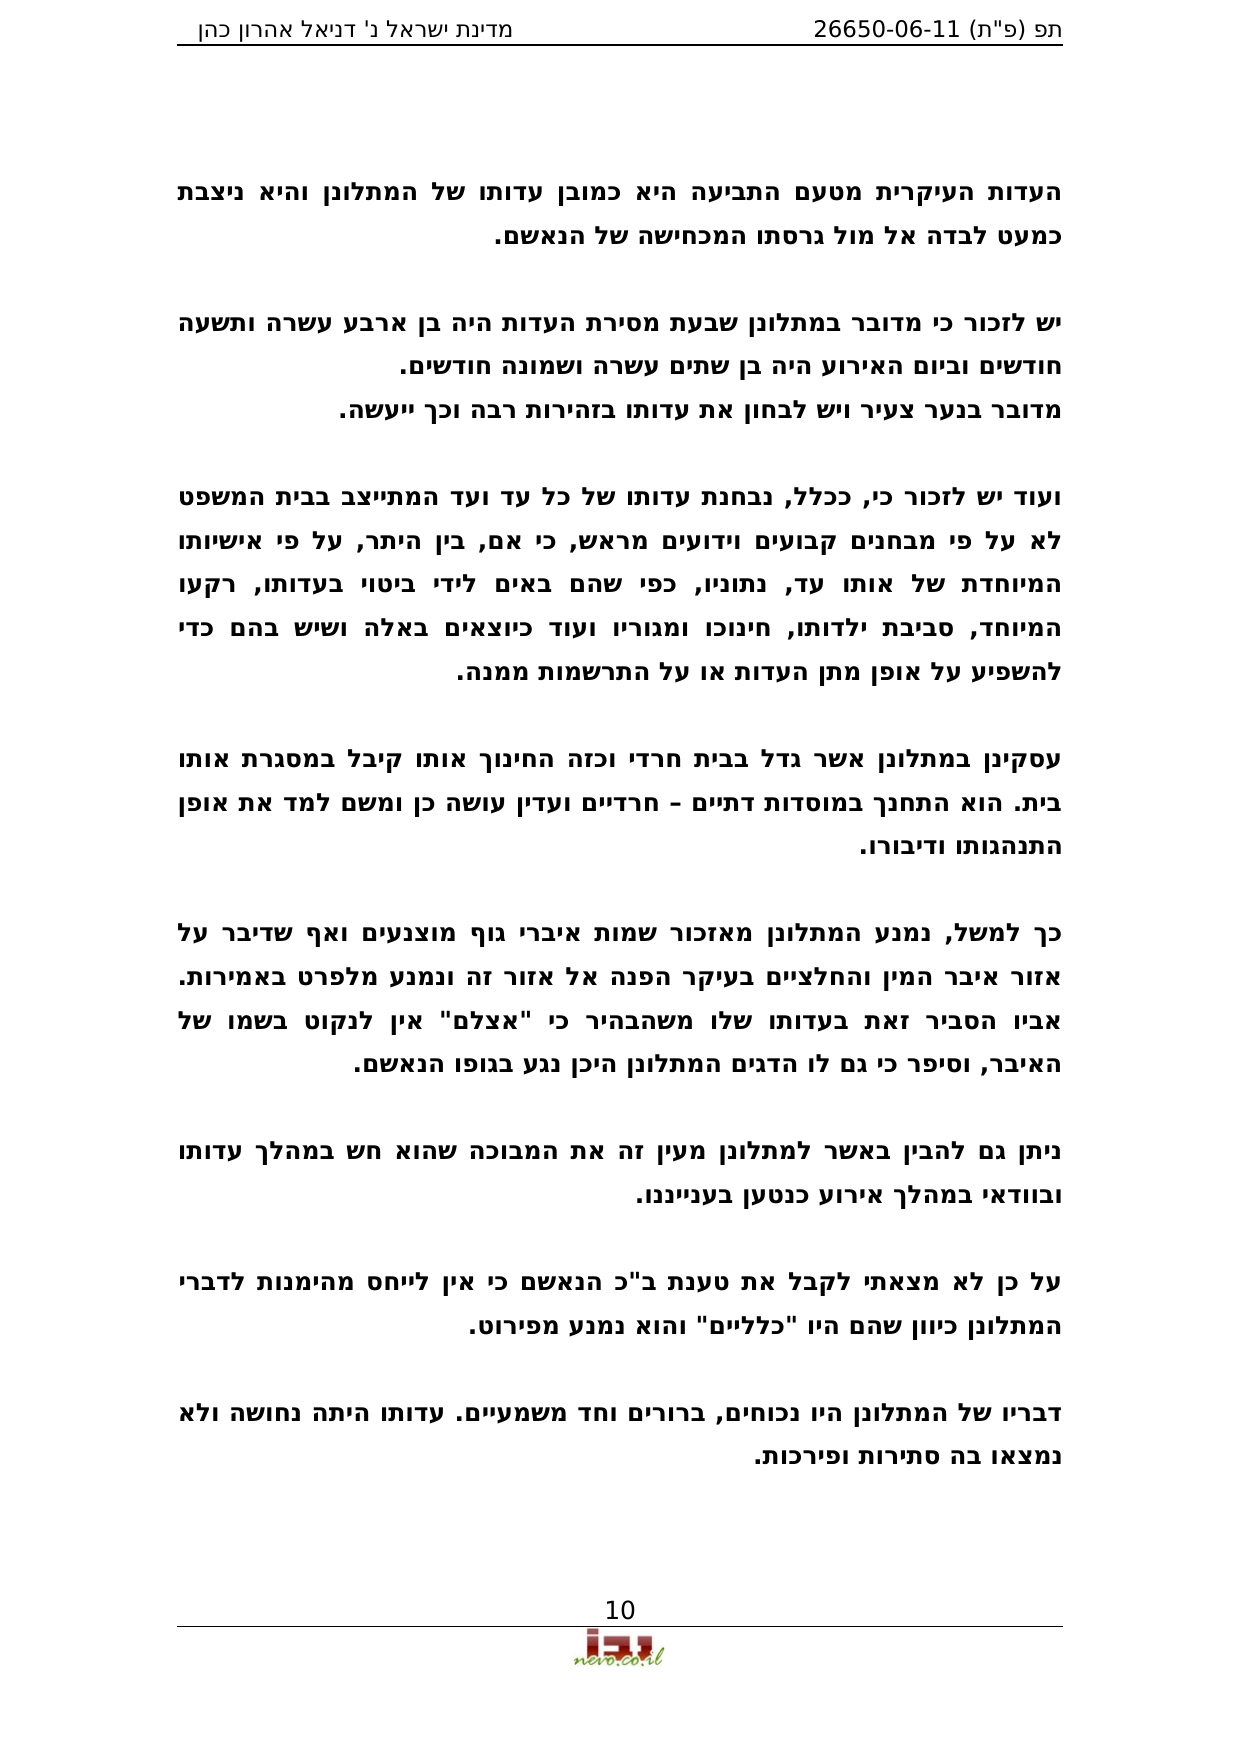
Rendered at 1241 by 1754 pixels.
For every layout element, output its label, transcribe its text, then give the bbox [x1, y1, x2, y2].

text ועוד יש לזכור כי, ככלל, נבחנת עדותו של כל עד ועד המתייצב בבית המשפט לא על פי מבחנים קבועים וידועים מראש, כי אם, בין היתר, על פי אישיותו המיוחדת של אותו עד, נתוניו, כפי שהם באים לידי ביטוי בעדותו, רקעו המיוחד, סביבת ילדותו, חינוכו ומגוריו ועוד כיוצאים באלה ושיש בהם כדי להשפיע על אופן מתן העדות או על התרשמות ממנה. [177, 482, 1063, 686]
text כך למשל, נמנע המתלונן מאזכור שמות איברי גוף מוצנעים ואף שדיבר על אזור איבר המין והחלציים בעיקר הפנה אל אזור זה ונמנע מלפרט באמירות. אביו הסביר זאת בעדותו שלו משהבהיר כי "אצלם" אין לנקוט בשמו של האיבר, וסיפר כי גם לו הדגים המתלונן היכן נגע בגופו הנאשם. [177, 918, 1063, 1079]
text העדות העיקרית מטעם התביעה היא כמובן עדותו של המתלונן והיא ניצבת כמעט לבדה אל מול גרסתו המכחישה של הנאשם. [177, 177, 1063, 250]
picture [574, 1628, 666, 1667]
text על כן לא מצאתי לקבל את טענת ב"כ הנאשם כי אין לייחס מהימנות לדברי המתלונן כיוון שהם היו "כלליים" והוא נמנע מפירוט. [177, 1267, 1063, 1340]
text מדובר בנער צעיר ויש לבחון את עדותו בזהירות רבה וכך ייעשה. [177, 395, 1063, 424]
text ניתן גם להבין באשר למתלונן מעין זה את המבוכה שהוא חש במהלך עדותו ובוודאי במהלך אירוע כנטען בענייננו. [177, 1137, 1063, 1209]
text דבריו של המתלונן היו נכוחים, ברורים וחד משמעיים. עדותו היתה נחושה ולא נמצאו בה סתירות ופירכות. [177, 1398, 1063, 1471]
text יש לזכור כי מדובר במתלונן שבעת מסירת העדות היה בן ארבע עשרה ותשעה חודשים וביום האירוע היה בן שתים עשרה ושמונה חודשים. [177, 308, 1063, 381]
text עסקינן במתלונן אשר גדל בבית חרדי וכזה החינוך אותו קיבל במסגרת אותו בית. הוא התחנך במוסדות דתיים – חרדיים ועדין עושה כן ומשם למד את אופן התנהגותו ודיבורו. [177, 744, 1063, 861]
